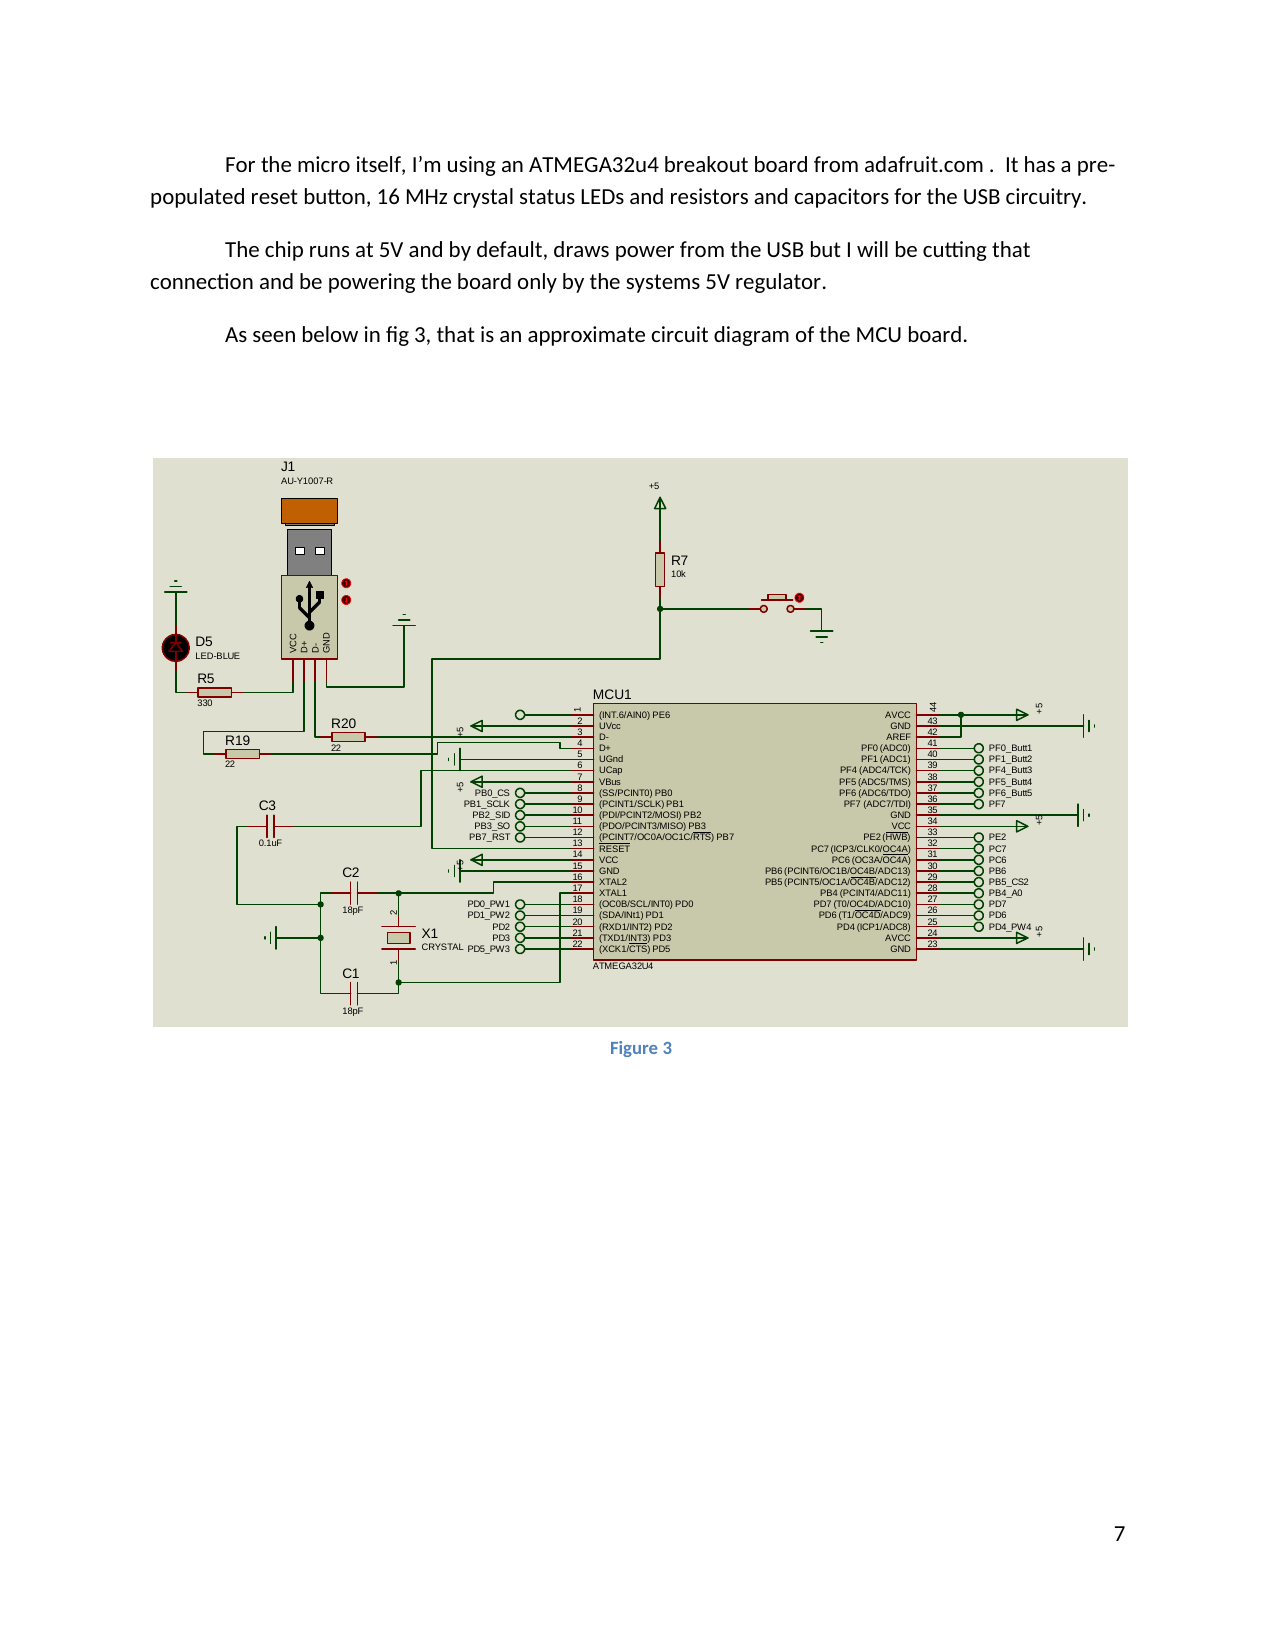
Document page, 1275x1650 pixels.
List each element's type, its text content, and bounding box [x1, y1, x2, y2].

text For the micro itself, I’m using an ATMEGA32u4 breakout board from adafruit.com . It has a pre-populated reset button, 16 MHz crystal status LEDs and resistors and capacitors for the USB circuitry. [150, 150, 1125, 210]
text As seen below in fig 3, that is an approximate circuit diagram of the MCU board. [150, 320, 1125, 348]
text The chip runs at 5V and by default, draws power from the USB but I will be cutting that connection and be powering the board only by the systems 5V regulator. [150, 235, 1125, 295]
